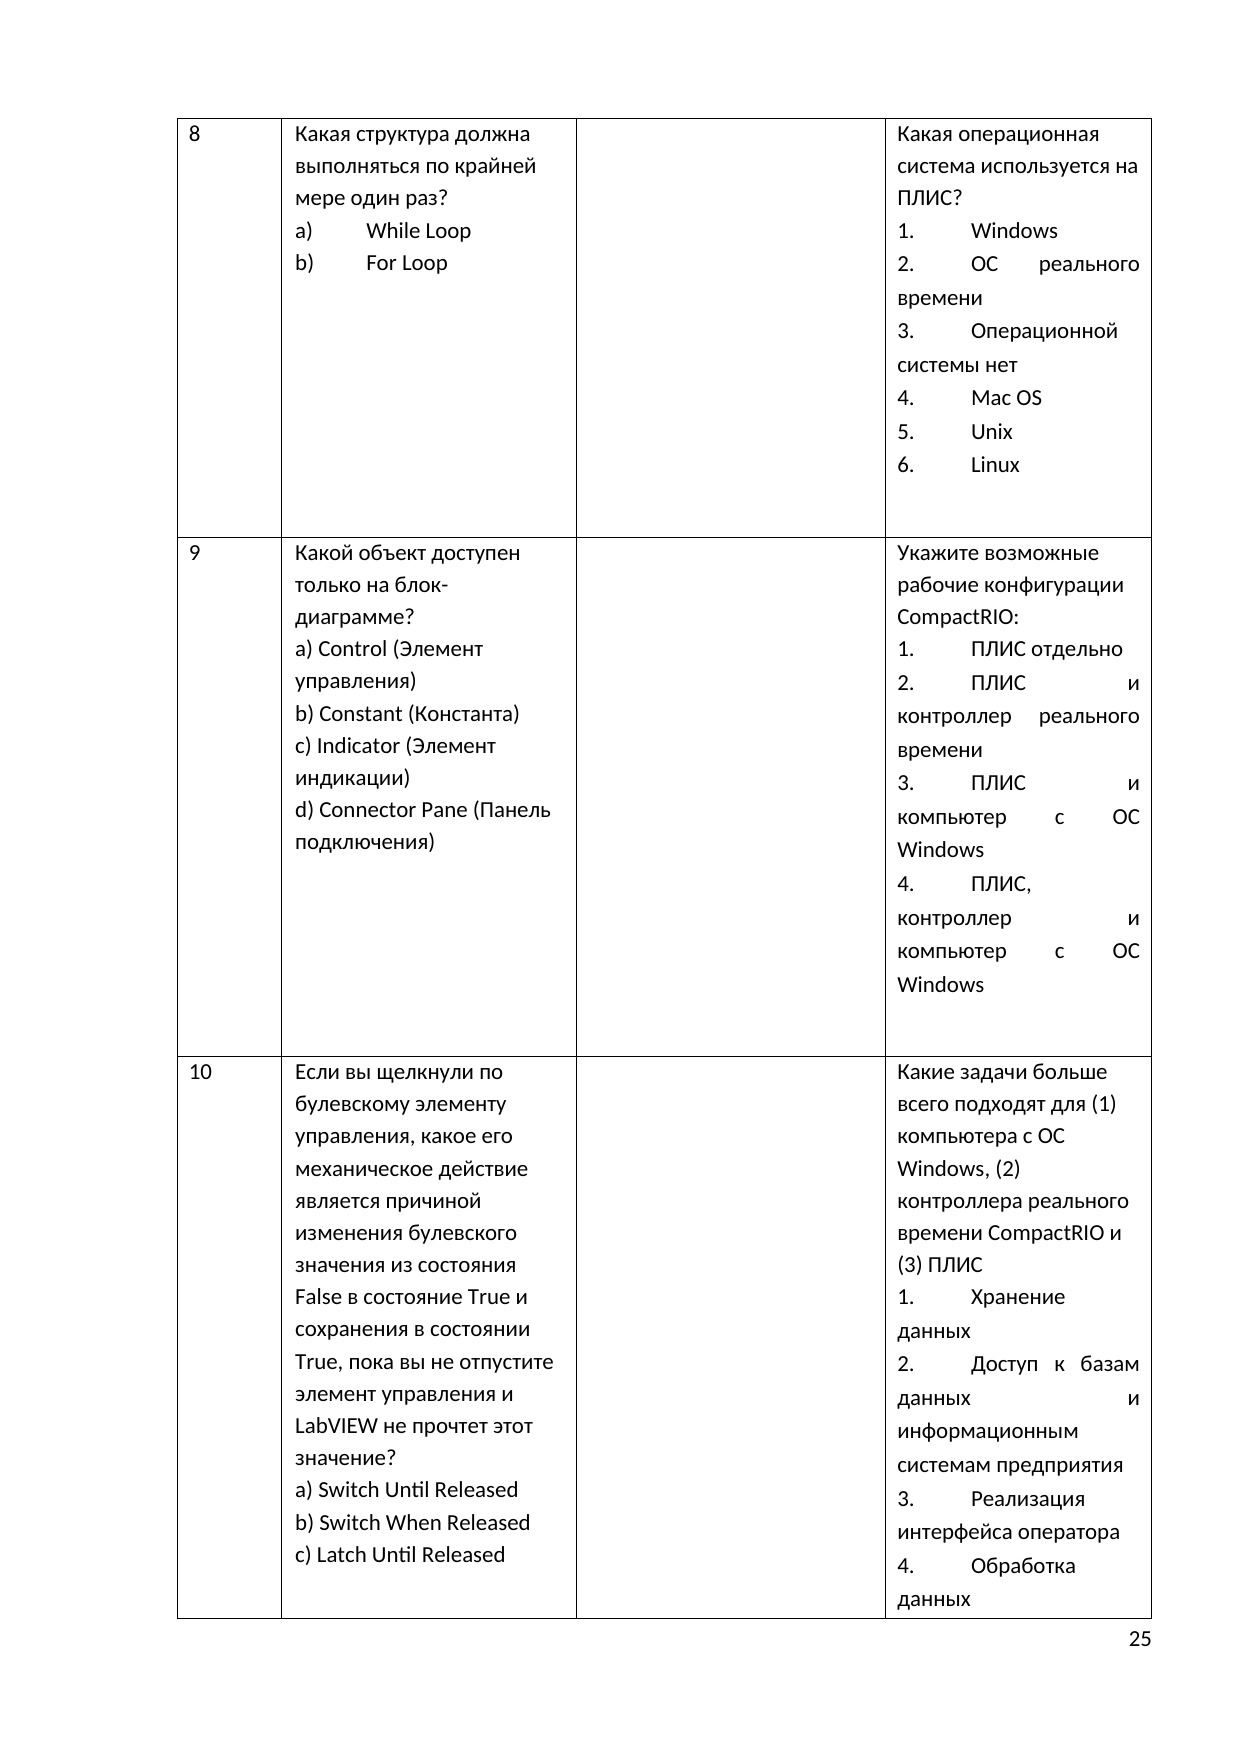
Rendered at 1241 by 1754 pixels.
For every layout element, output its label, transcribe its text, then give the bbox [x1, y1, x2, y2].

table_cell Какая операционная система используется на ПЛИС? Windows ОС реального времени Операционной системы нет Mac OS Unix Linux [886, 119, 1151, 537]
table_cell 10 [178, 1057, 281, 1617]
table_cell [577, 1057, 885, 1617]
table_cell [577, 538, 885, 1056]
table_cell 8 [178, 119, 281, 537]
table_cell Какой объект доступен только на блок-диаграмме? a) Control (Элемент управления) b) Constant (Константа) c) Indicator (Элемент индикации) d) Connector Pane (Панель подключения) [282, 538, 576, 1056]
table_cell Какая структура должна выполняться по крайней мере один раз? a) While Loop b) For Loop [282, 119, 576, 537]
table_cell Укажите возможные рабочие конфигурации CompactRIO: ПЛИС отдельно ПЛИС и контроллер реального времени ПЛИС и компьютер с ОС Windows ПЛИС, контроллер и компьютер с ОС Windows [886, 538, 1151, 1056]
table_cell [577, 119, 885, 537]
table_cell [282, 1057, 576, 1617]
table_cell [886, 1057, 1151, 1617]
table_cell 9 [178, 538, 281, 1056]
